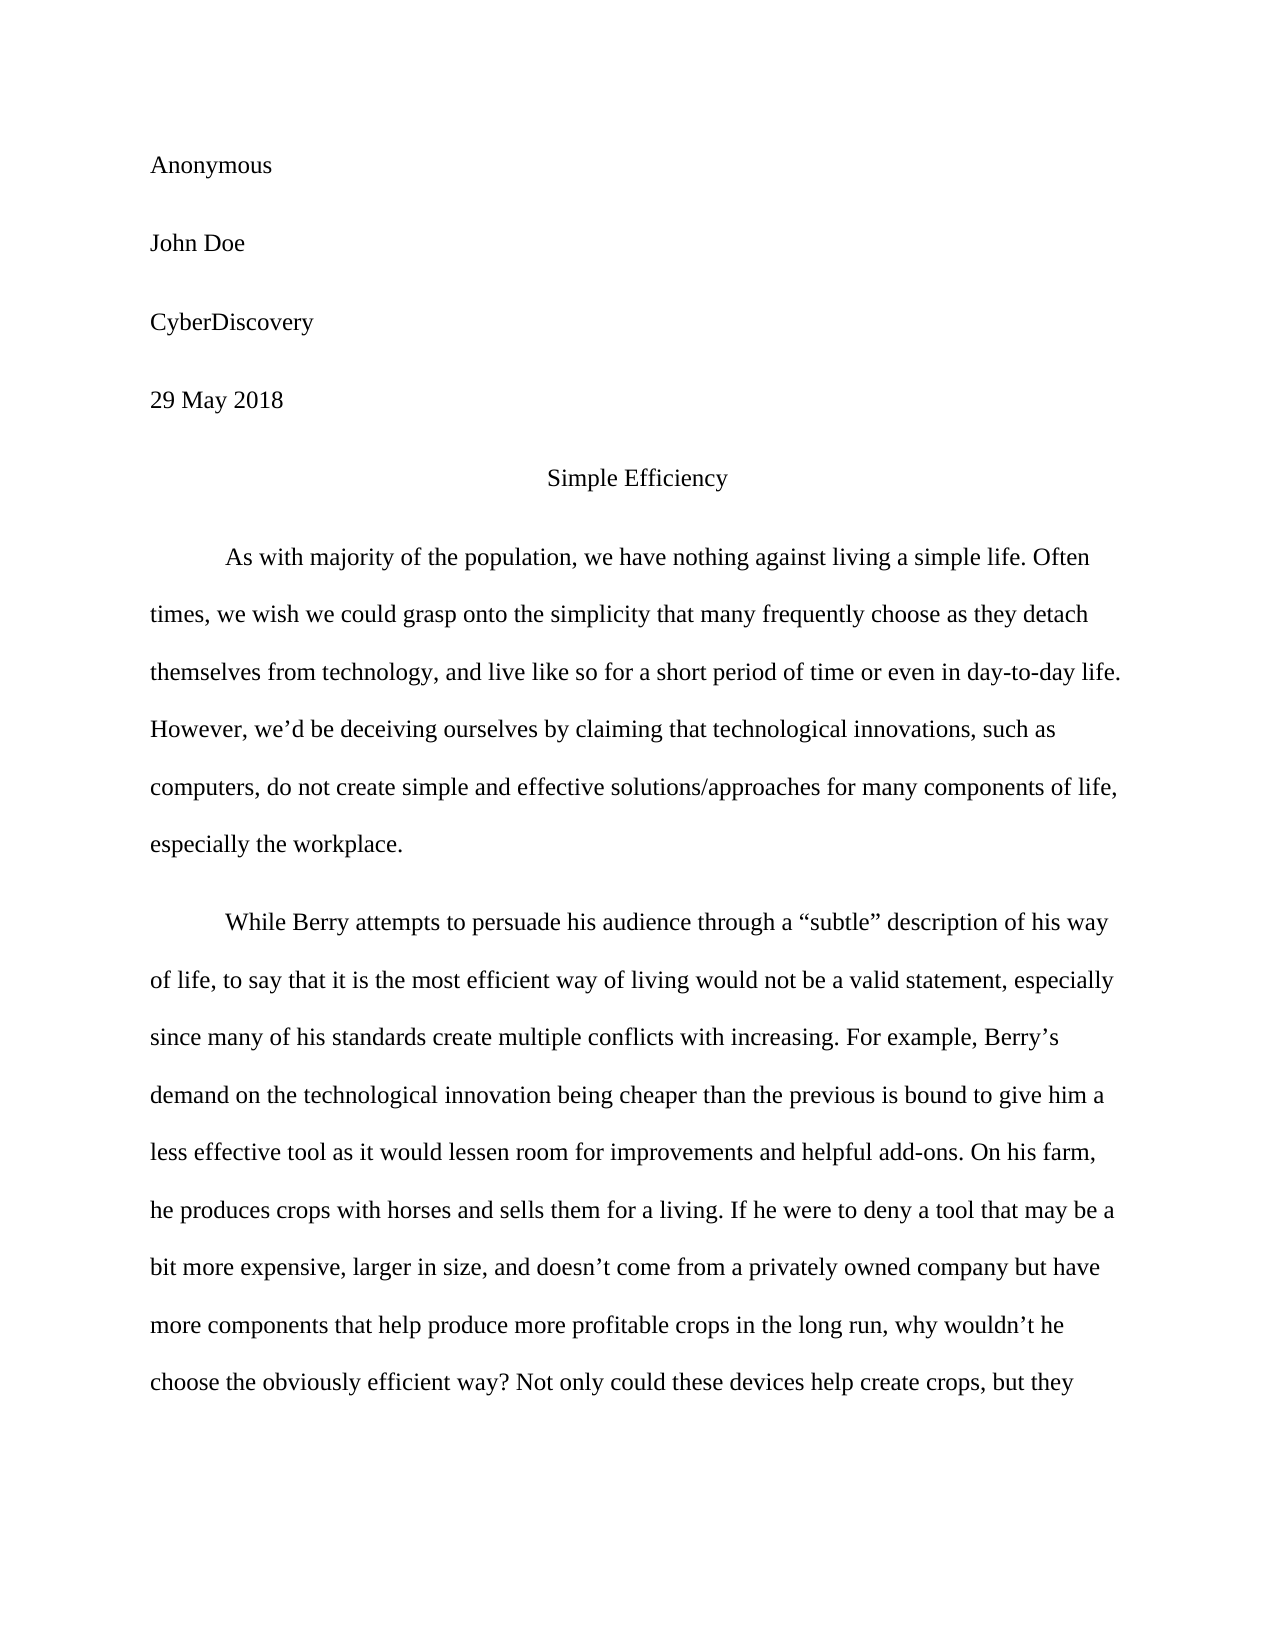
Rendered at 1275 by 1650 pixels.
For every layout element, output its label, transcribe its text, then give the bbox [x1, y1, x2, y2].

text 29 May 2018 [150, 385, 1125, 414]
text Simple Efficiency [150, 463, 1125, 492]
text CyberDiscovery [150, 307, 1125, 335]
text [150, 907, 1125, 1396]
text As with majority of the population, we have nothing against living a simple life. Often times, we wish we could grasp onto the simplicity that many frequently choose as they detach themselves from technology, and live like so for a short period of time or even in day-to-day life. However, we’d be deceiving ourselves by claiming that technological innovations, such as computers, do not create simple and effective solutions/approaches for many components of life, especially the workplace. [150, 542, 1125, 858]
text John Doe [150, 228, 1125, 257]
text Anonymous [150, 150, 1125, 179]
